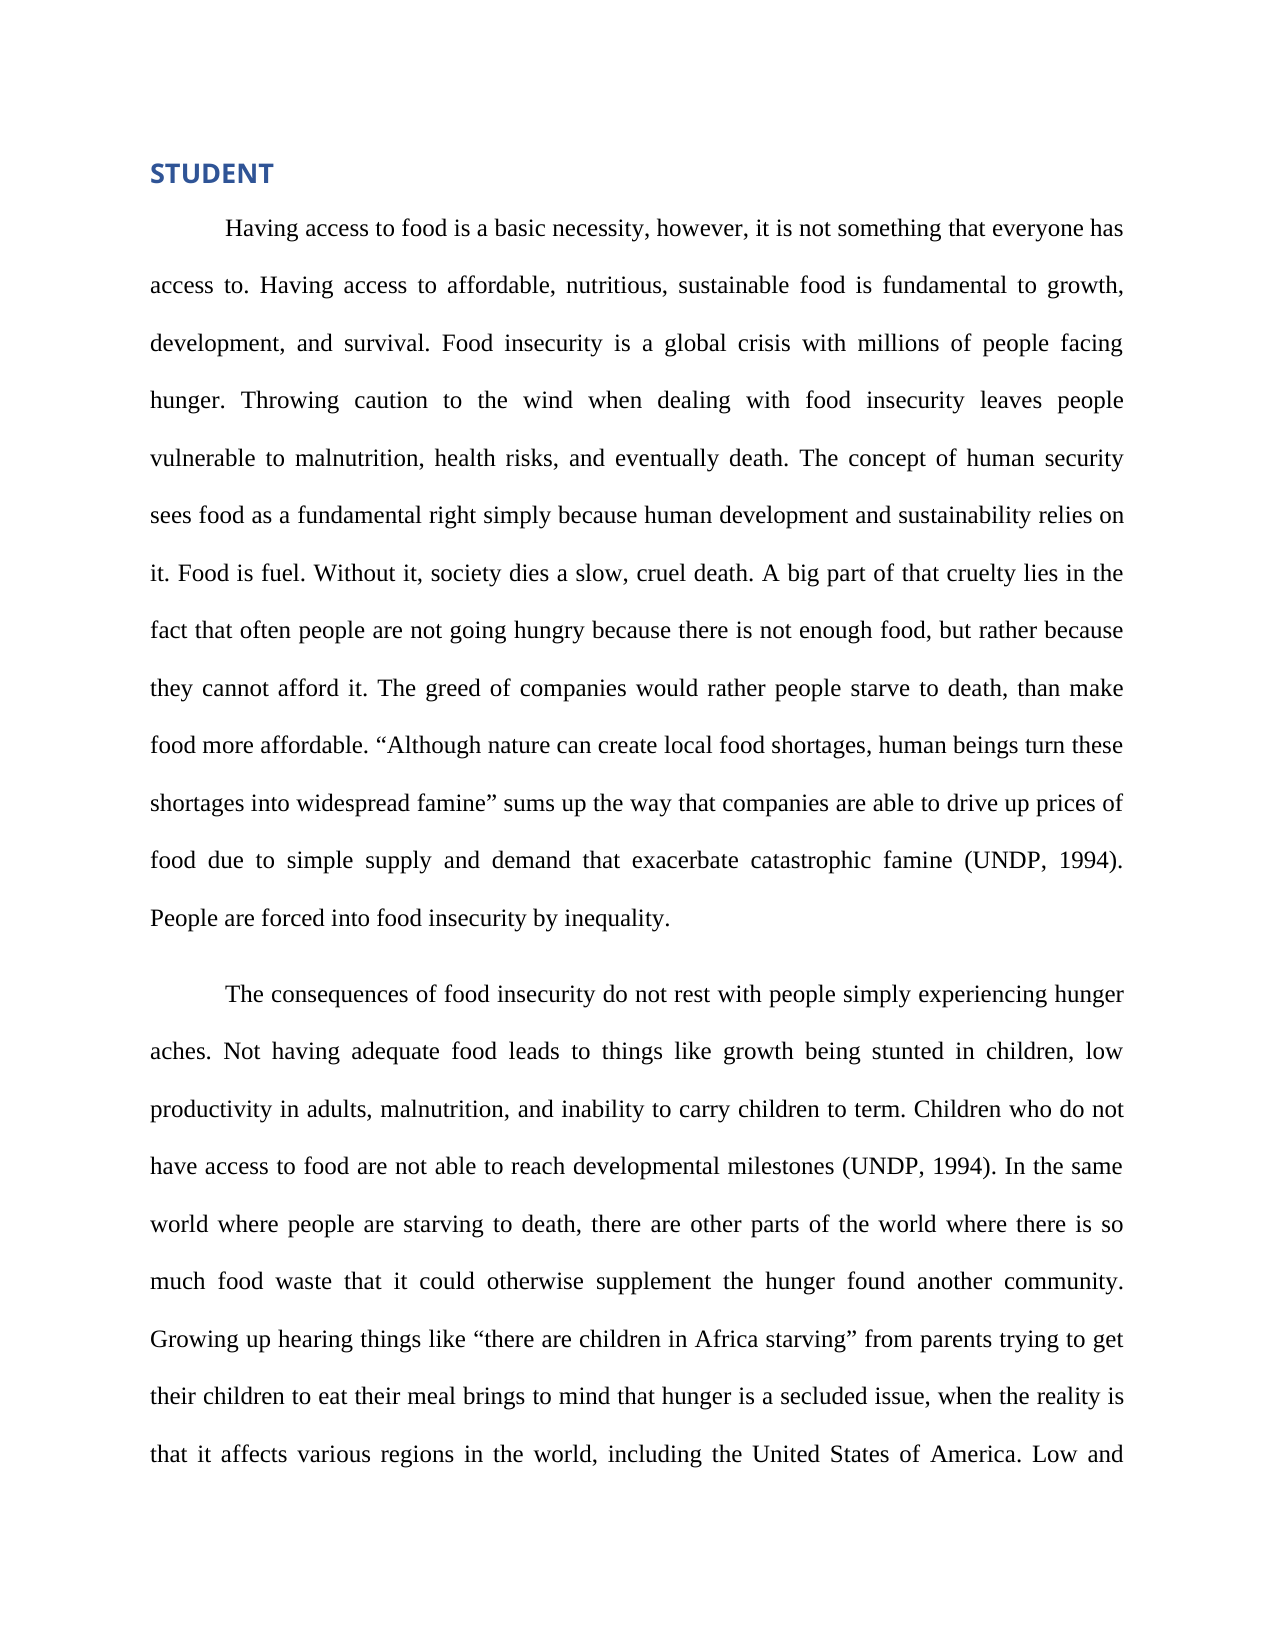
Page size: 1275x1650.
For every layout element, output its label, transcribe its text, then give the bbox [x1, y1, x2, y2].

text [150, 979, 1125, 1468]
subtitle STUDENT [150, 154, 1125, 191]
text Having access to food is a basic necessity, however, it is not something that everyone has access to. Having access to affordable, nutritious, sustainable food is fundamental to growth, development, and survival. Food insecurity is a global crisis with millions of people facing hunger. Throwing caution to the wind when dealing with food insecurity leaves people vulnerable to malnutrition, health risks, and eventually death. The concept of human security sees food as a fundamental right simply because human development and sustainability relies on it. Food is fuel. Without it, society dies a slow, cruel death. A big part of that cruelty lies in the fact that often people are not going hungry because there is not enough food, but rather because they cannot afford it. The greed of companies would rather people starve to death, than make food more affordable. “Although nature can create local food shortages, human beings turn these shortages into widespread famine” sums up the way that companies are able to drive up prices of food due to simple supply and demand that exacerbate catastrophic famine (UNDP, 1994). People are forced into food insecurity by inequality. [150, 213, 1125, 931]
